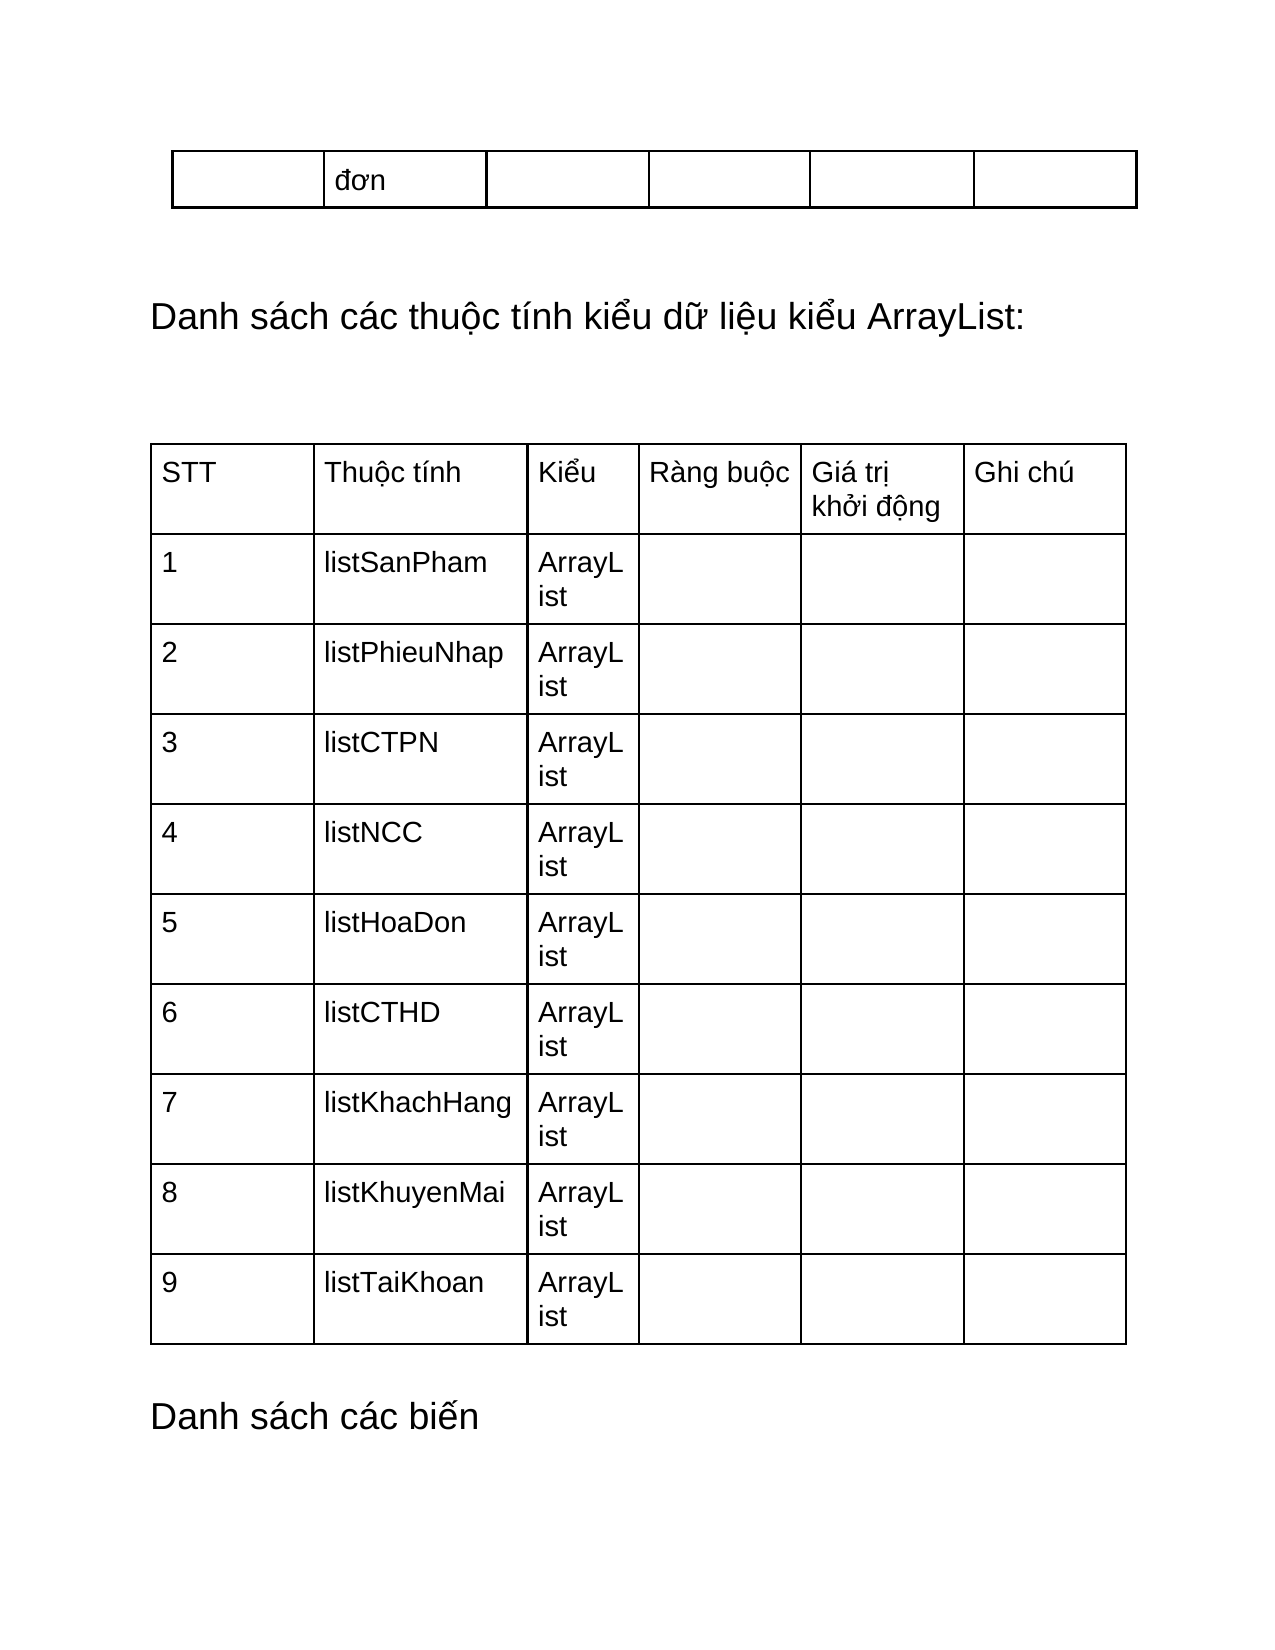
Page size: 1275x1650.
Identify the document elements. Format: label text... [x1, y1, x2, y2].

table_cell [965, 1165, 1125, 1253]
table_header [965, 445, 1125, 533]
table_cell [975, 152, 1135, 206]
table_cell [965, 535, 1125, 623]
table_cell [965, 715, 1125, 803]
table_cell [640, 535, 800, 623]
text Danh sách các thuộc tính kiểu dữ liệu kiểu ArrayList: [150, 294, 1125, 337]
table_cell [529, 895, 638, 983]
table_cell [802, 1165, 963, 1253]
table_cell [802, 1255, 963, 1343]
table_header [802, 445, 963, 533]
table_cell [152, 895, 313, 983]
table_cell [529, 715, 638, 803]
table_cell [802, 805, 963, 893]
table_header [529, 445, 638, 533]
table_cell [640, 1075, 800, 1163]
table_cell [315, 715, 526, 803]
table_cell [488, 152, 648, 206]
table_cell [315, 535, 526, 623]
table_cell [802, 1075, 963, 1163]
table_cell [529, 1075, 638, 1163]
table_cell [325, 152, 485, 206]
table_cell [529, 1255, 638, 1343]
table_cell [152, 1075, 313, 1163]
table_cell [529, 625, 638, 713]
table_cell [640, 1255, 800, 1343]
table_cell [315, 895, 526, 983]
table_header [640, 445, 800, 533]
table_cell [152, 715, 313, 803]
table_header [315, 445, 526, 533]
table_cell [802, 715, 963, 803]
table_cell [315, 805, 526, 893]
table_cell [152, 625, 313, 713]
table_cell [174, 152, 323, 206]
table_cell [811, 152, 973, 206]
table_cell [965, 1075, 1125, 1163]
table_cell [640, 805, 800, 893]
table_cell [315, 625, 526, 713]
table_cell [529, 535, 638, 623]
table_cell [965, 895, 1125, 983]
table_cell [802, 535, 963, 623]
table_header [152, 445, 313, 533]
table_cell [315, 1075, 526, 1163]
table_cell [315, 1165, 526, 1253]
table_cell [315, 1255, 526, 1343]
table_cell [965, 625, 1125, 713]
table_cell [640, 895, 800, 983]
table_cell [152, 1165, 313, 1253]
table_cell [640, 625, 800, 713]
text Danh sách các biến [150, 1394, 1125, 1438]
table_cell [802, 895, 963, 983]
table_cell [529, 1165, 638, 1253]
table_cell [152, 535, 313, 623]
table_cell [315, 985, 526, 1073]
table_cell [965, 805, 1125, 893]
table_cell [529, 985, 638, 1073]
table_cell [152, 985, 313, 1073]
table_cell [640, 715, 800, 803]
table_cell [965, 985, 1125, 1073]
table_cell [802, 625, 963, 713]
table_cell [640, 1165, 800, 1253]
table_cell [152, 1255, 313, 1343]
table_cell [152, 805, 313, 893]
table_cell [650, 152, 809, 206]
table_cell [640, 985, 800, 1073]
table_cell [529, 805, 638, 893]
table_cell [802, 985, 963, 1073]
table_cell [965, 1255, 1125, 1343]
